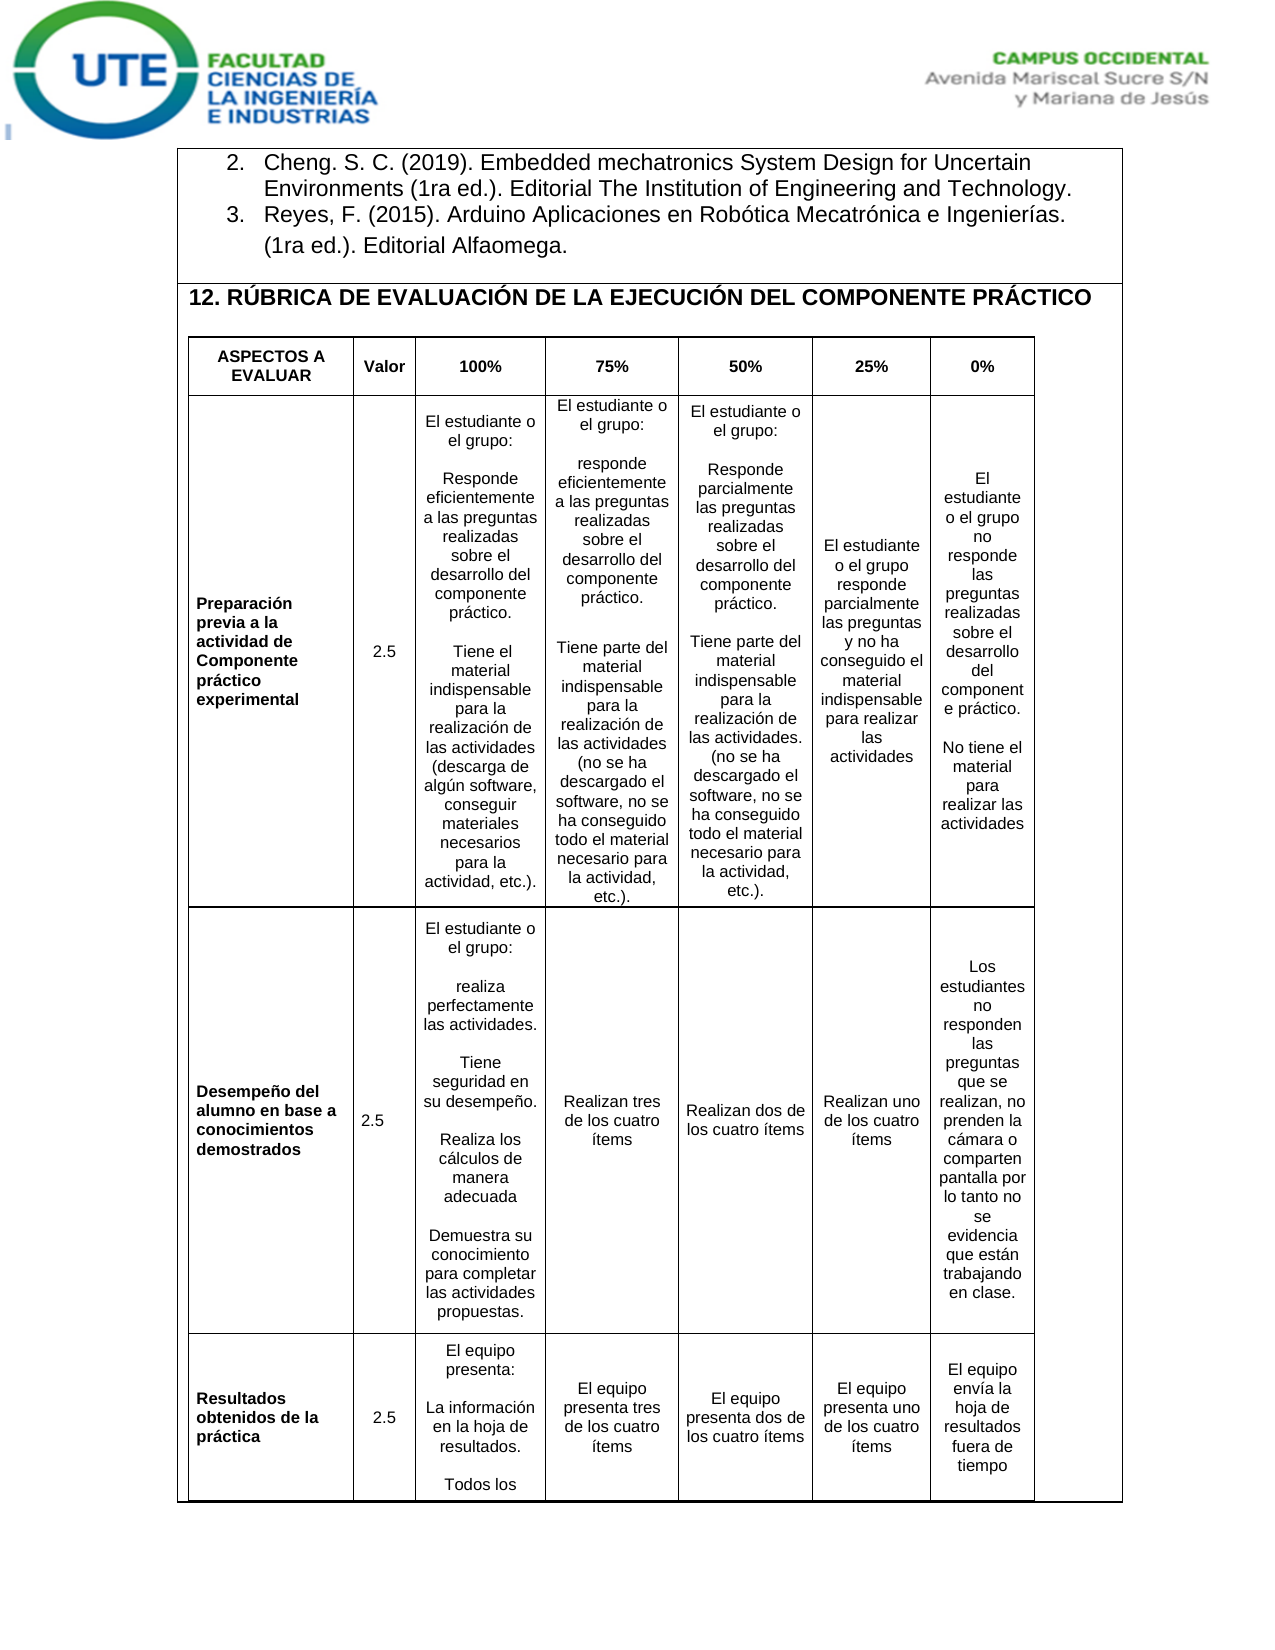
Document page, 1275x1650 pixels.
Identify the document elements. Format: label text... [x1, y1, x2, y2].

picture [0, 0, 1273, 140]
table_cell 12. RÚBRICA DE EVALUACIÓN DE LA EJECUCIÓN DEL COMPONENTE PRÁCTICO [178, 284, 1122, 1501]
